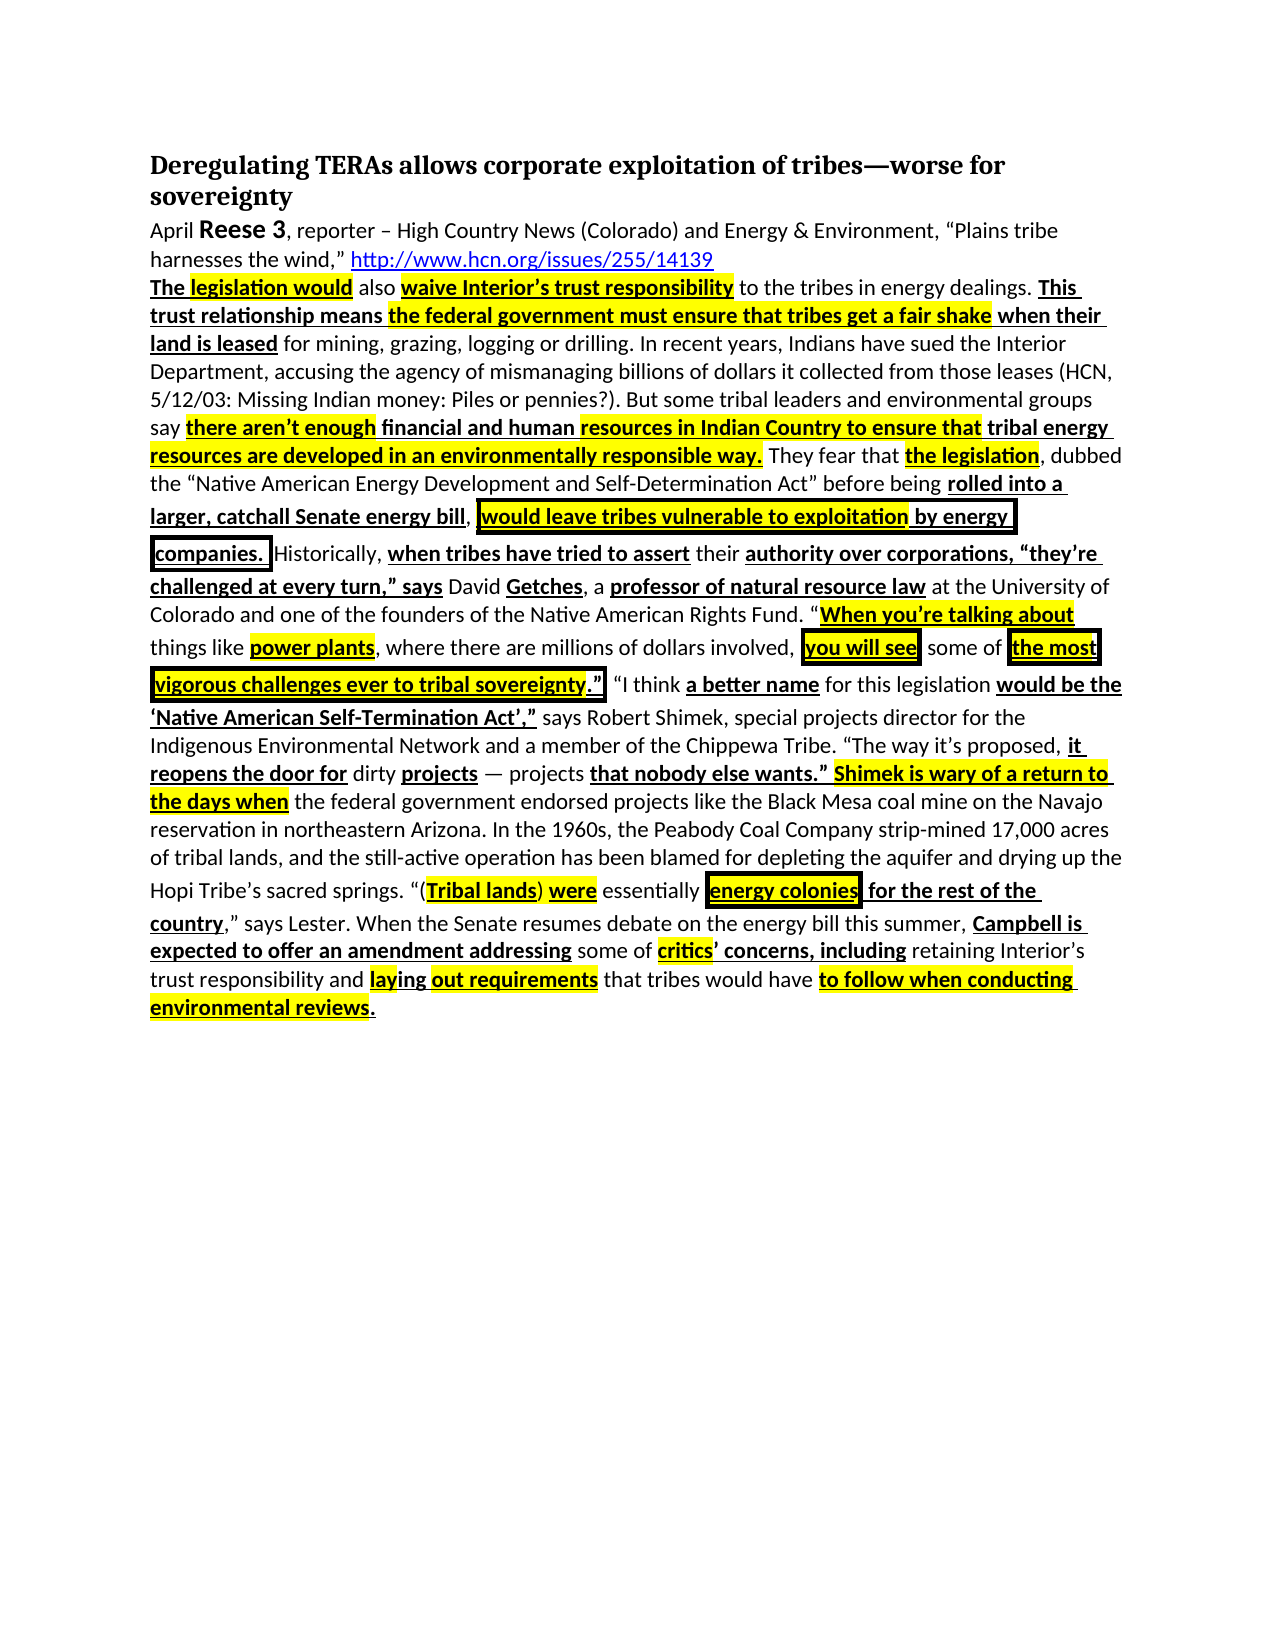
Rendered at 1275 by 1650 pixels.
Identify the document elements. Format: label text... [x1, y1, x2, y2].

text The legislation would also waive Interior’s trust responsibility to the tribes in energy dealings. This trust relationship means the federal government must ensure that tribes get a fair shake when their land is leased for mining, grazing, logging or drilling. In recent years, Indians have sued the Interior Department, accusing the agency of mismanaging billions of dollars it collected from those leases (HCN, 5/12/03: Missing Indian money: Piles or pennies?). But some tribal leaders and environmental groups say there aren’t enough financial and human resources in Indian Country to ensure that tribal energy resources are developed in an environmentally responsible way. They fear that the legislation, dubbed the “Native American Energy Development and Self-Determination Act” before being rolled into a larger, catchall Senate energy bill, would leave tribes vulnerable to exploitation by energy companies. Historically, when tribes have tried to assert their authority over corporations, “they’re challenged at every turn,” says David Getches, a professor of natural resource law at the University of Colorado and one of the founders of the Native American Rights Fund. “When you’re talking about things like power plants, where there are millions of dollars involved, you will see some of the most vigorous challenges ever to tribal sovereignty.” “I think a better name for this legislation would be the ‘Native American Self-Termination Act’,” says Robert Shimek, special projects director for the Indigenous Environmental Network and a member of the Chippewa Tribe. “The way it’s proposed, it reopens the door for dirty projects — projects that nobody else wants.” Shimek is wary of a return to the days when the federal government endorsed projects like the Black Mesa coal mine on the Navajo reservation in northeastern Arizona. In the 1960s, the Peabody Coal Company strip-mined 17,000 acres of tribal lands, and the still-active operation has been blamed for depleting the aquifer and drying up the Hopi Tribe’s sacred springs. “(Tribal lands) were essentially energy colonies for the rest of the country,” says Lester. When the Senate resumes debate on the energy bill this summer, Campbell is expected to offer an amendment addressing some of critics’ concerns, including retaining Interior’s trust responsibility and laying out requirements that tribes would have to follow when conducting environmental reviews. [150, 273, 1125, 1021]
text April Reese 3, reporter – High Country News (Colorado) and Energy & Environment, “Plains tribe harnesses the wind,” http://www.hcn.org/issues/255/14139 [150, 212, 1125, 273]
subtitle Deregulating TERAs allows corporate exploitation of tribes—worse for sovereignty [150, 150, 1125, 212]
